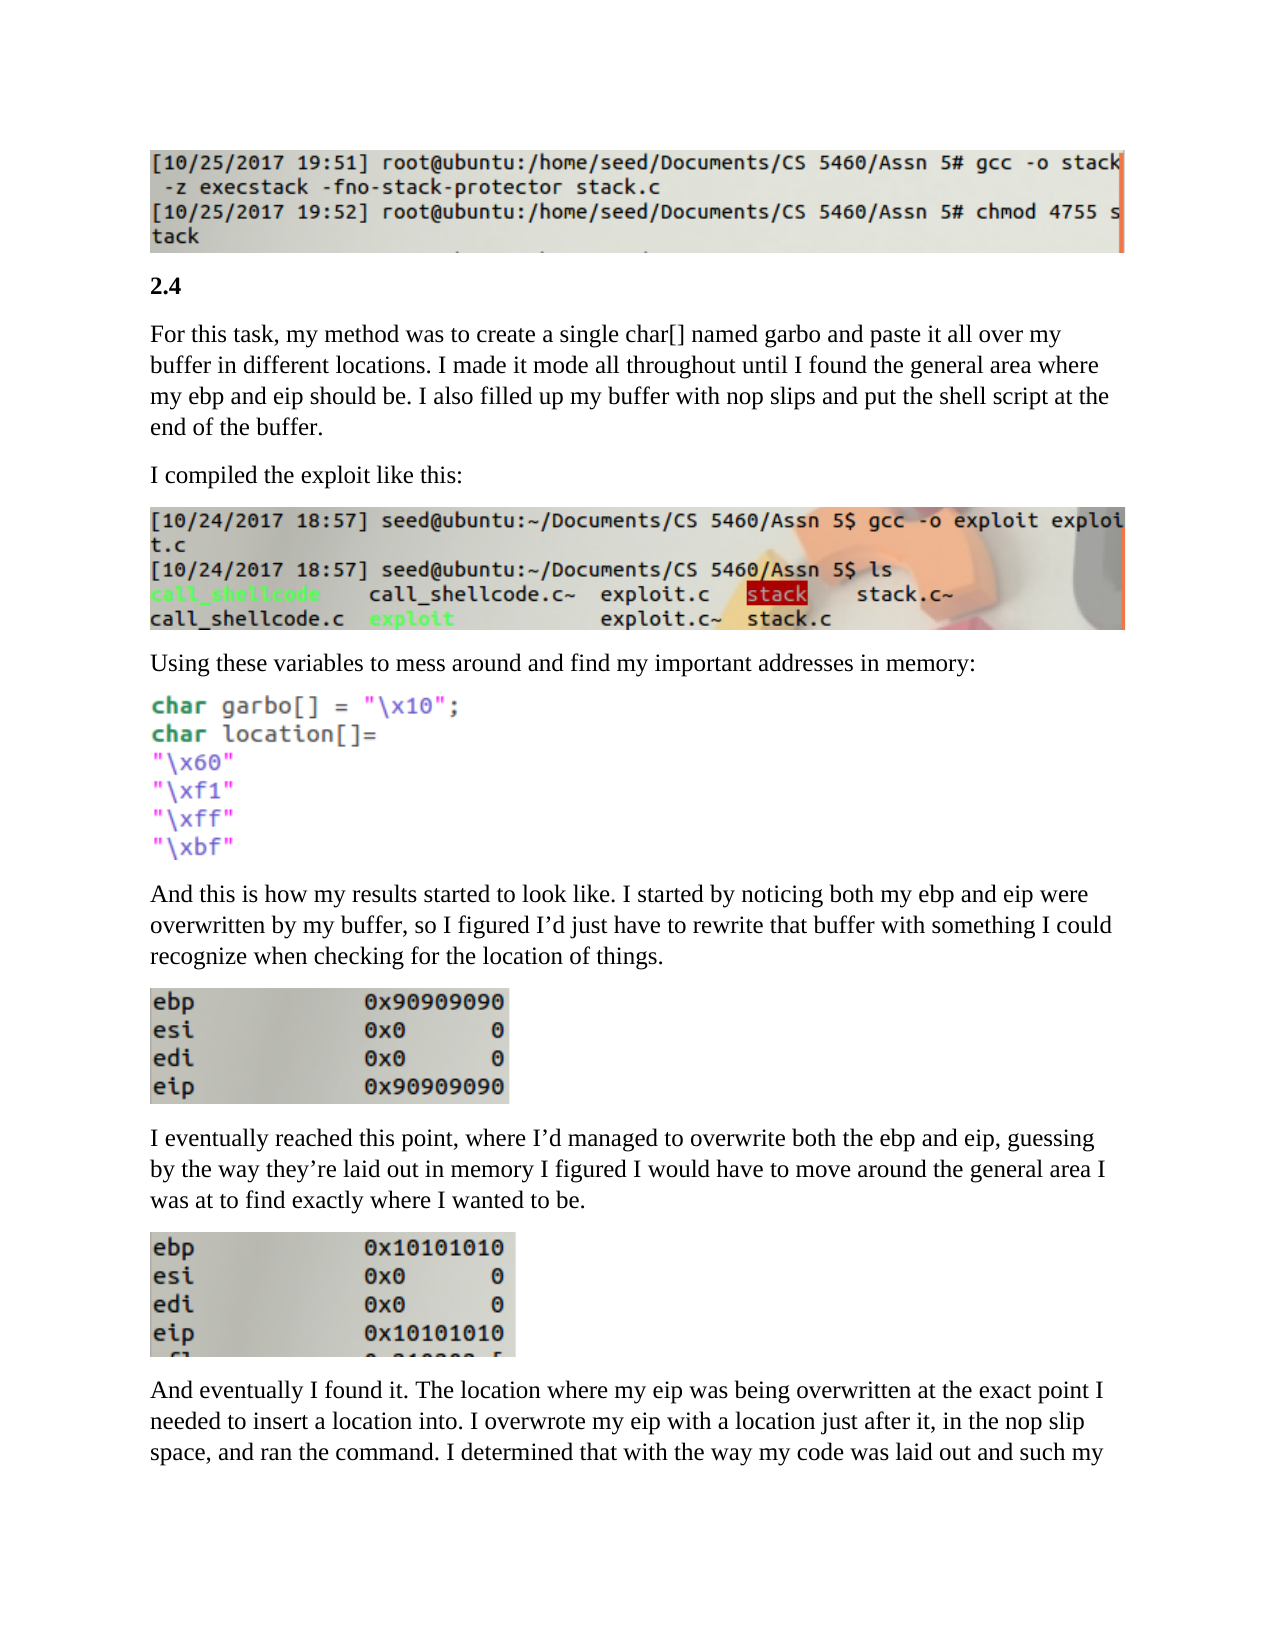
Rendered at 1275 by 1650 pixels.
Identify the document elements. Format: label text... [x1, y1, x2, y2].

text And this is how my results started to look like. I started by noticing both my ebp and eip were overwritten by my buffer, so I figured I’d just have to rewrite that buffer with something I could recognize when checking for the location of things. [150, 879, 1125, 969]
picture [150, 507, 1125, 630]
text For this task, my method was to create a single char[] named garbo and paste it all over my buffer in different locations. I made it mode all throughout until I found the general area where my ebp and eip should be. I also filled up my buffer with nop slips and put the shell script at the end of the buffer. [150, 319, 1125, 441]
picture [150, 1232, 516, 1357]
text 2.4 [150, 271, 1125, 300]
picture [150, 695, 468, 860]
text I compiled the exploit like this: [150, 460, 1125, 488]
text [150, 1375, 1125, 1466]
text I eventually reached this point, where I’d managed to overwrite both the ebp and eip, guessing by the way they’re laid out in memory I figured I would have to move around the general area I was at to find exactly where I wanted to be. [150, 1123, 1125, 1214]
picture [150, 988, 510, 1104]
text Using these variables to mess around and find my important addresses in memory: [150, 648, 1125, 677]
picture [150, 150, 1125, 253]
